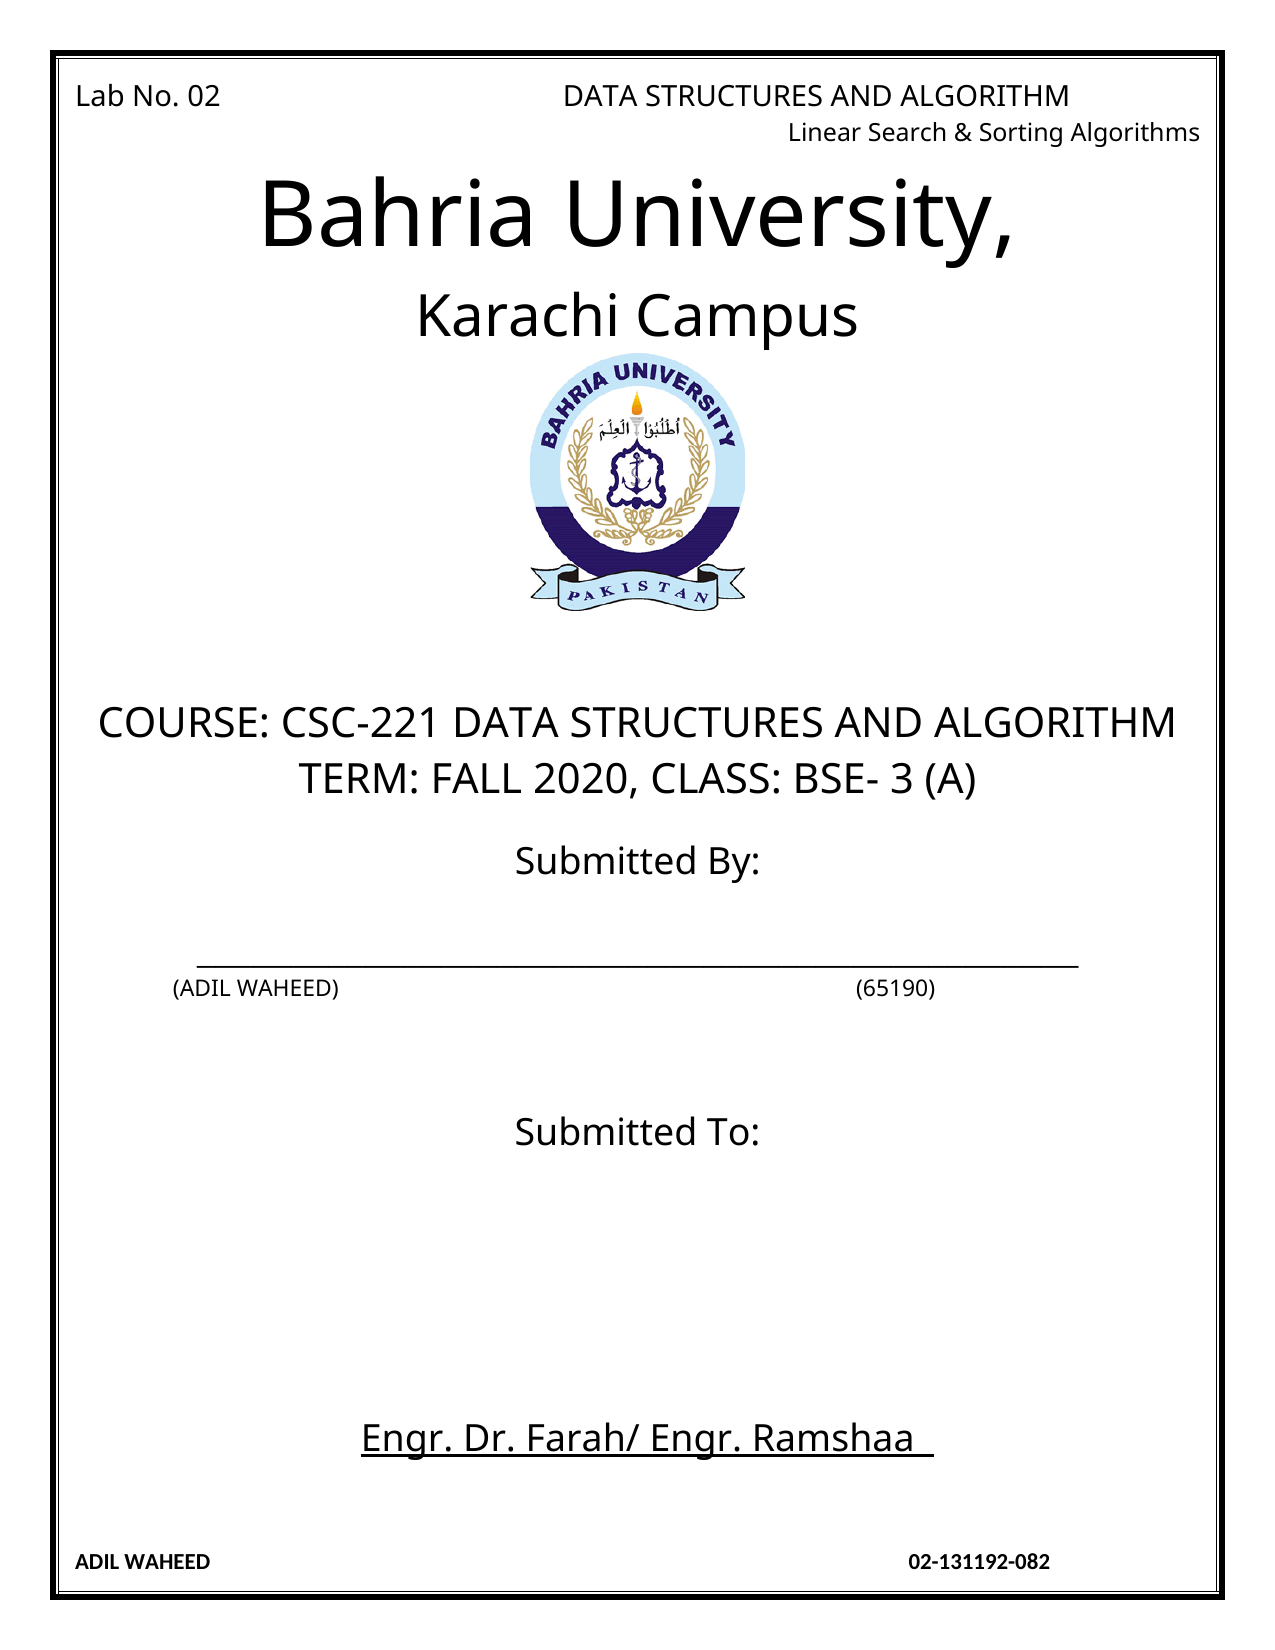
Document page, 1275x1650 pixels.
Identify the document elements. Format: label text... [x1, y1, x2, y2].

text Engr. Dr. Farah/ Engr. Ramshaa [75, 1411, 1200, 1462]
text Submitted To: [75, 1105, 1200, 1156]
text _______________________________________________ [75, 928, 1200, 971]
text COURSE: CSC-221 DATA STRUCTURES AND ALGORITHM [75, 693, 1200, 749]
text Bahria University, [75, 149, 1200, 274]
text TERM: FALL 2020, CLASS: BSE- 3 (A) [75, 749, 1200, 806]
text Karachi Campus [75, 274, 1200, 353]
text Submitted By: [75, 834, 1200, 885]
text (ADIL WAHEED) (65190) [75, 971, 1200, 1003]
picture [529, 353, 746, 611]
